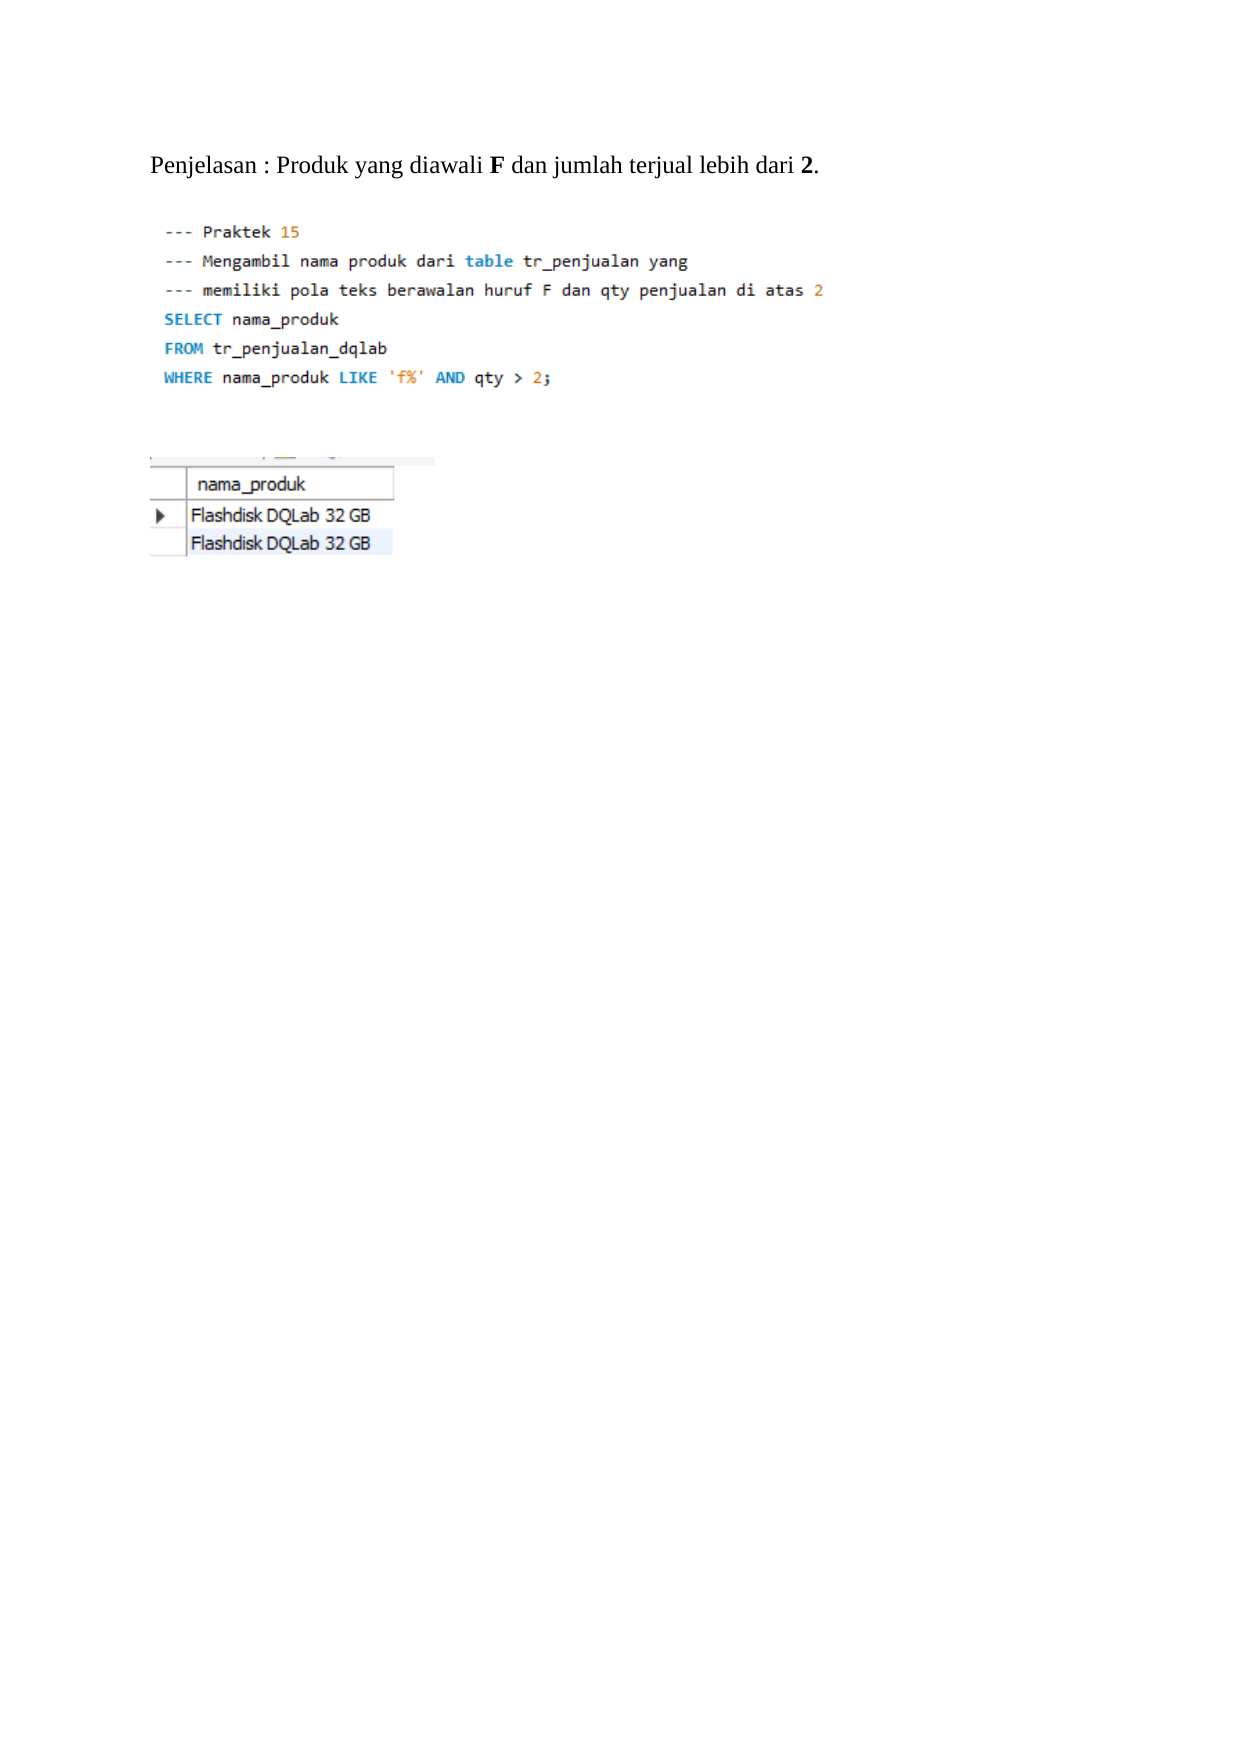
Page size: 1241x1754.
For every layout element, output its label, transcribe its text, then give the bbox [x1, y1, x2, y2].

text Penjelasan : Produk yang diawali F dan jumlah terjual lebih dari 2. [150, 150, 1090, 179]
picture [150, 457, 436, 571]
picture [150, 209, 859, 427]
